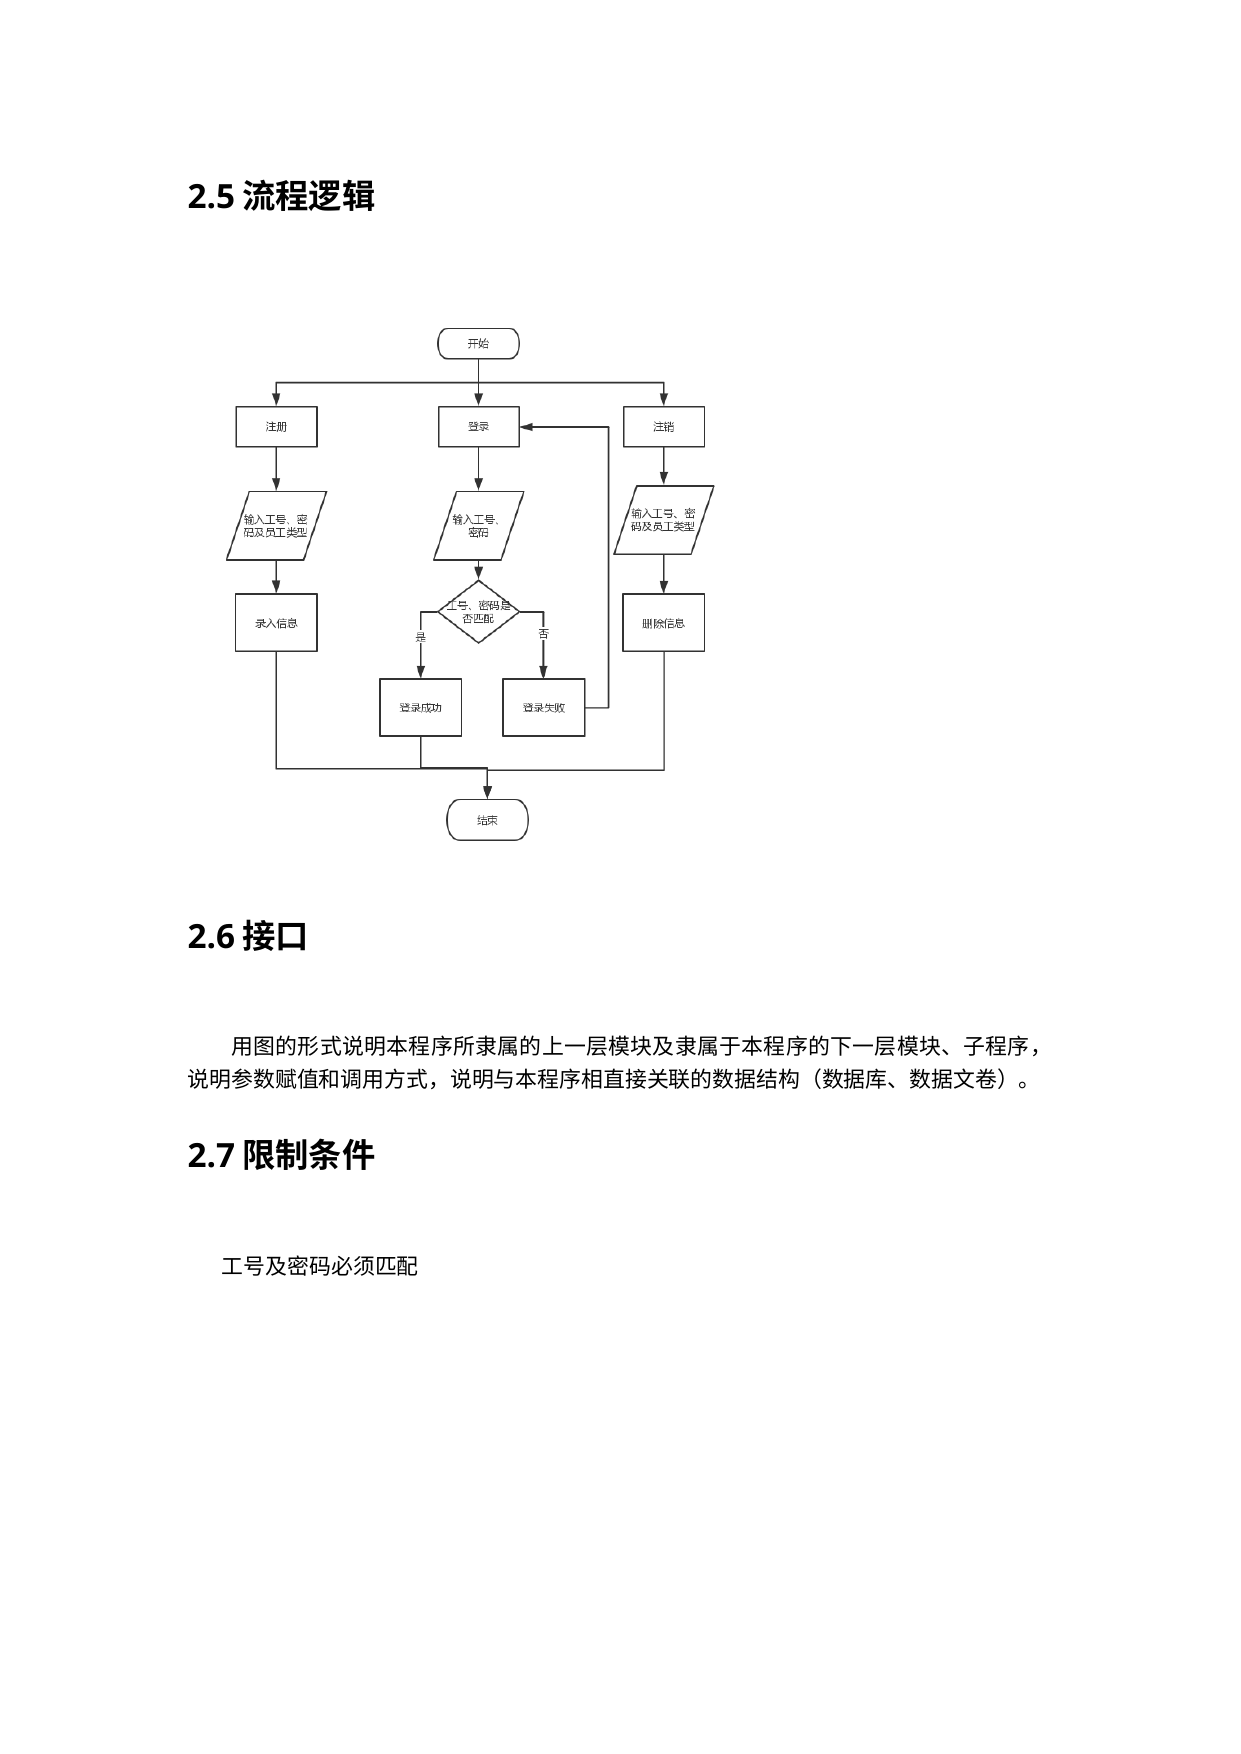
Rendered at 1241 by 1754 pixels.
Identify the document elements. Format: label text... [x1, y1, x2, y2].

text 工号及密码必须匹配 [187, 1248, 1053, 1281]
picture [187, 289, 740, 866]
text 用图的形式说明本程序所隶属的上一层模块及隶属于本程序的下一层模块、子程序，说明参数赋值和调用方式，说明与本程序相直接关联的数据结构（数据库、数据文卷）。 [187, 1029, 1053, 1094]
subtitle 2.6接口 [187, 901, 1053, 966]
subtitle 2.7限制条件 [187, 1121, 1053, 1186]
subtitle 2.5流程逻辑 [187, 162, 1053, 227]
